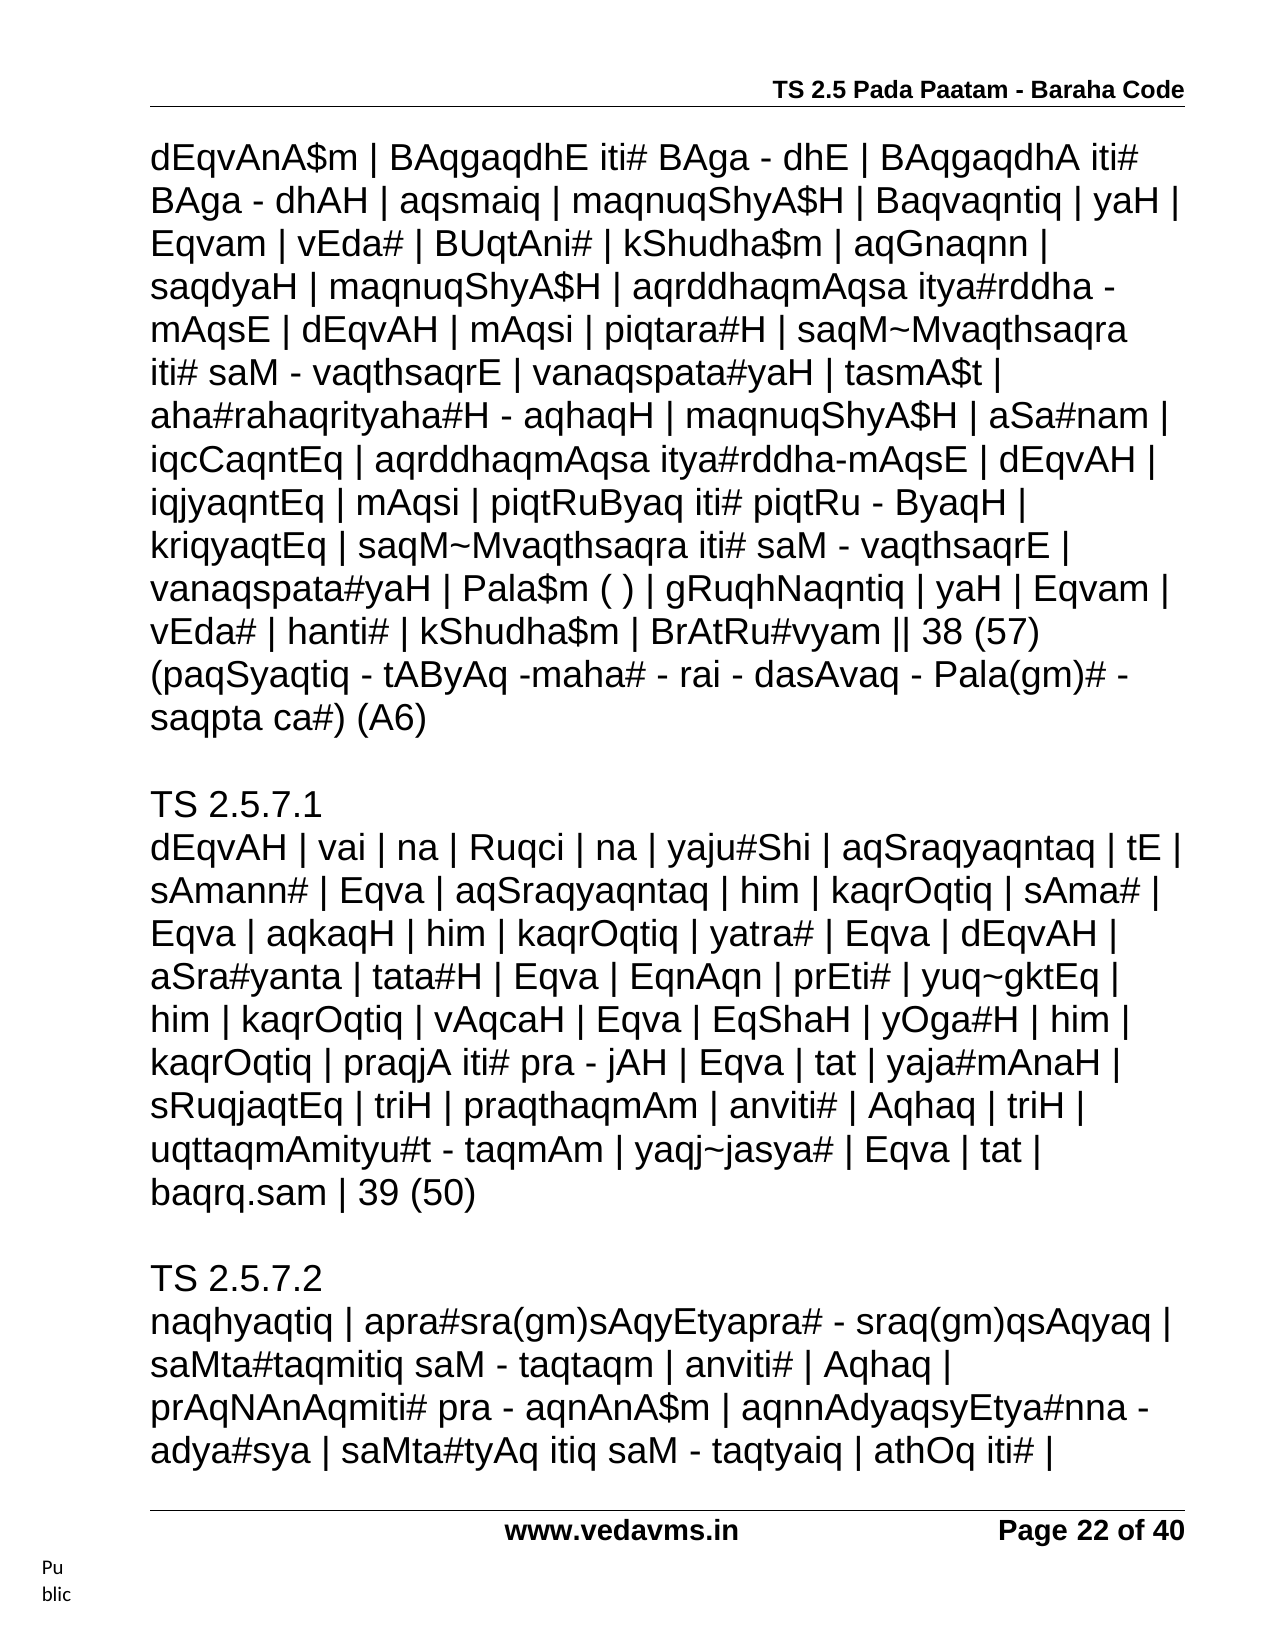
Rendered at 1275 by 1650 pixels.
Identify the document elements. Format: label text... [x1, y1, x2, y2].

text TS 2.5.7.2 [150, 1256, 1185, 1299]
text (paqSyaqtiq - tAByAq -maha# - rai - dasAvaq - Pala(gm)# - saqpta ca#) (A6) [150, 652, 1185, 739]
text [150, 1299, 1185, 1472]
text dEqvAH | vai | na | Ruqci | na | yaju#Shi | aqSraqyaqntaq | tE | sAmann# | Eqva | aqSraqyaqntaq | him | kaqrOqtiq | sAma# | Eqva | aqkaqH | him | kaqrOqtiq | yatra# | Eqva | dEqvAH | aSra#yanta | tata#H | Eqva | EqnAqn | prEti# | yuq~gktEq | him | kaqrOqtiq | vAqcaH | Eqva | EqShaH | yOga#H | him | kaqrOqtiq | praqjA iti# pra - jAH | Eqva | tat | yaja#mAnaH | sRuqjaqtEq | triH | praqthaqmAm | anviti# | Aqhaq | triH | uqttaqmAmityu#t - taqmAm | yaqj~jasya# | Eqva | tat | baqrq.sam | 39 (50) [150, 825, 1185, 1213]
text TS 2.5.7.1 [150, 782, 1185, 825]
text dEqvAnA$m | BAqgaqdhE iti# BAga - dhE | BAqgaqdhA iti# BAga - dhAH | aqsmaiq | maqnuqShyA$H | Baqvaqntiq | yaH | Eqvam | vEda# | BUqtAni# | kShudha$m | aqGnaqnn | saqdyaH | maqnuqShyA$H | aqrddhaqmAqsa itya#rddha - mAqsE | dEqvAH | mAqsi | piqtara#H | saqM~Mvaqthsaqra iti# saM - vaqthsaqrE | vanaqspata#yaH | tasmA$t | aha#rahaqrityaha#H - aqhaqH | maqnuqShyA$H | aSa#nam | iqcCaqntEq | aqrddhaqmAqsa itya#rddha-mAqsE | dEqvAH | iqjyaqntEq | mAqsi | piqtRuByaq iti# piqtRu - ByaqH | kriqyaqtEq | saqM~Mvaqthsaqra iti# saM - vaqthsaqrE | vanaqspata#yaH | Pala$m ( ) | gRuqhNaqntiq | yaH | Eqvam | vEda# | hanti# | kShudha$m | BrAtRu#vyam || 38 (57) [150, 135, 1185, 652]
